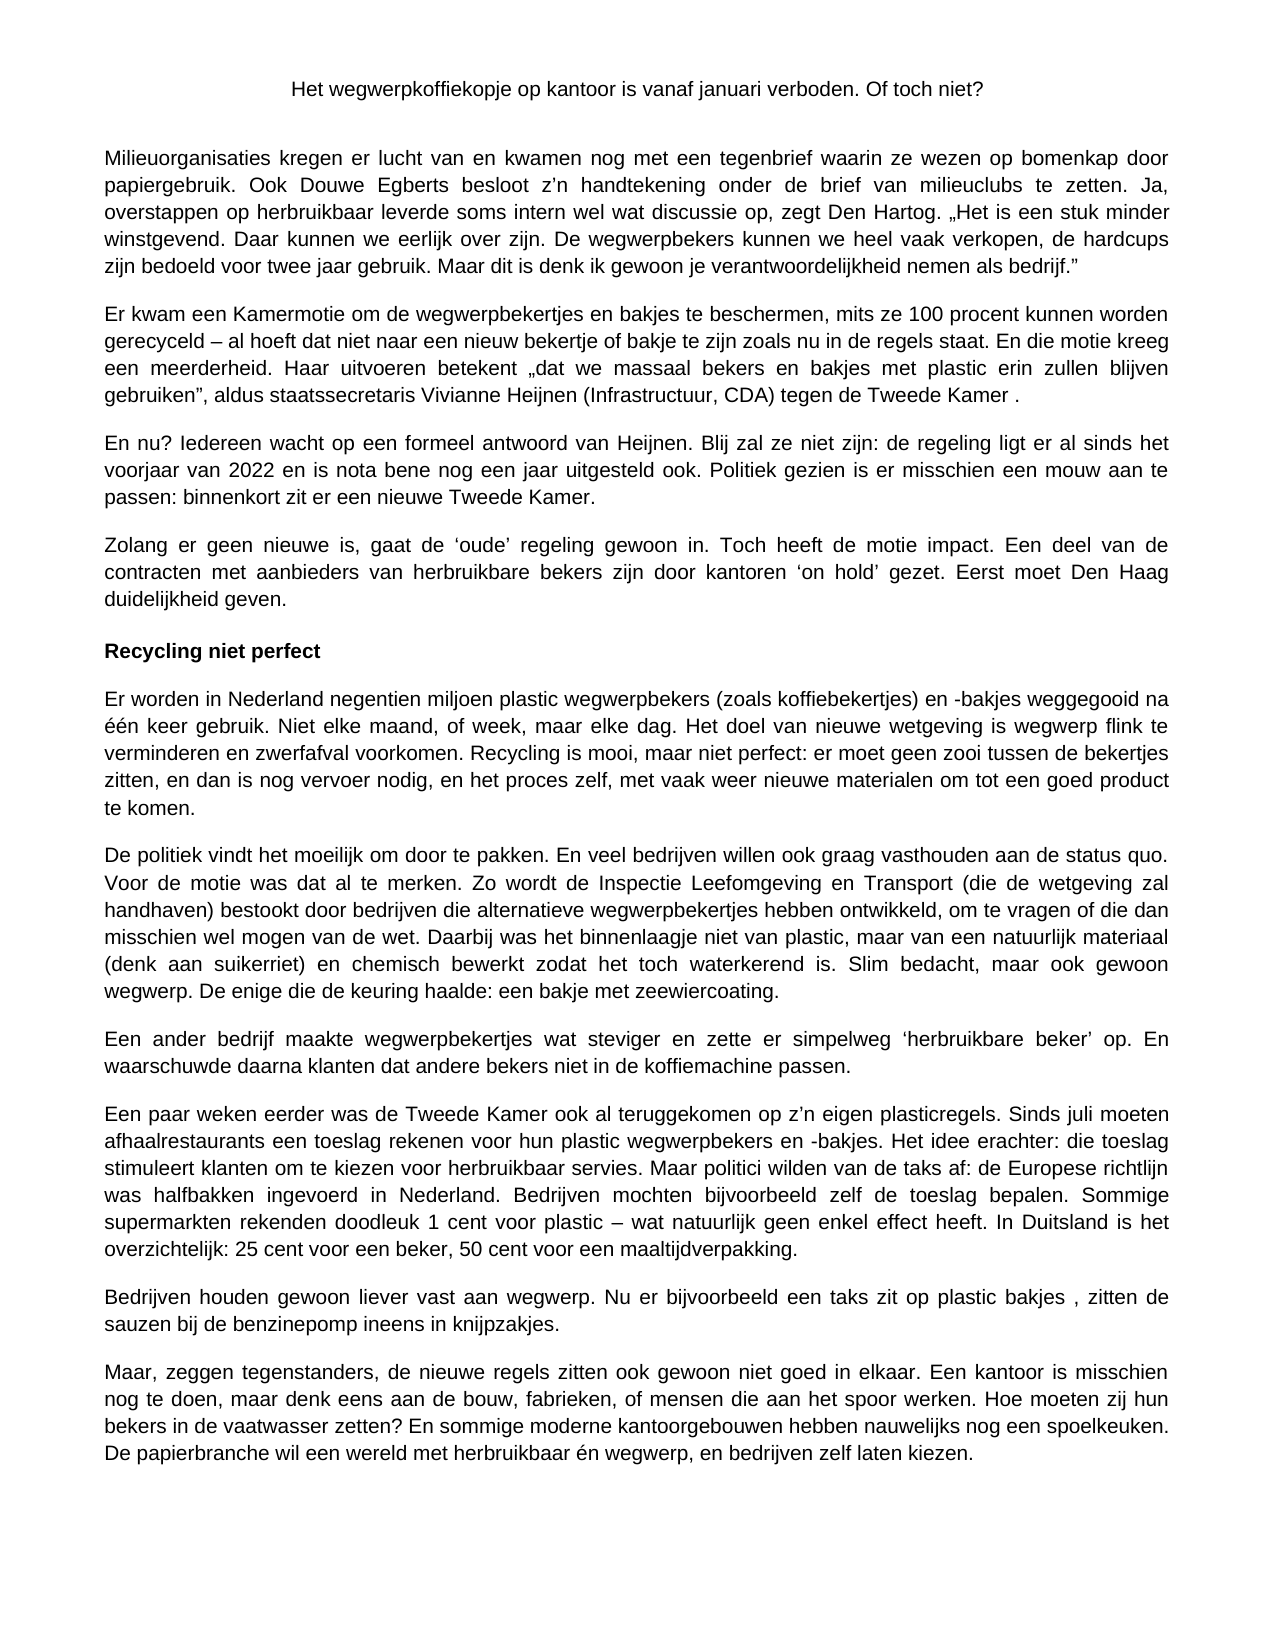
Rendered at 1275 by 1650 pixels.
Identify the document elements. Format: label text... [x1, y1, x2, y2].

text Er worden in Nederland negentien miljoen plastic wegwerpbekers (zoals koffiebekertjes) en -bakjes weggegooid na één keer gebruik. Niet elke maand, of week, maar elke dag. Het doel van nieuwe wetgeving is wegwerp flink te verminderen en zwerfafval voorkomen. Recycling is mooi, maar niet perfect: er moet geen zooi tussen de bekertjes zitten, en dan is nog vervoer nodig, en het proces zelf, met vaak weer nieuwe materialen om tot een goed product te komen. [104, 684, 1171, 819]
text Er kwam een Kamermotie om de wegwerpbekertjes en bakjes te beschermen, mits ze 100 procent kunnen worden gerecyceld – al hoeft dat niet naar een nieuw bekertje of bakje te zijn zoals nu in de regels staat. En die motie kreeg een meerderheid. Haar uitvoeren betekent „dat we massaal bekers en bakjes met plastic erin zullen blijven gebruiken”, aldus staatssecretaris Vivianne Heijnen (Infrastructuur, CDA) tegen de Tweede Kamer . [104, 298, 1171, 407]
text Een paar weken eerder was de Tweede Kamer ook al teruggekomen op z’n eigen plasticregels. Sinds juli moeten afhaalrestaurants een toeslag rekenen voor hun plastic wegwerpbekers en -bakjes. Het idee erachter: die toeslag stimuleert klanten om te kiezen voor herbruikbaar servies. Maar politici wilden van de taks af: de Europese richtlijn was halfbakken ingevoerd in Nederland. Bedrijven mochten bijvoorbeeld zelf de toeslag bepalen. Sommige supermarkten rekenden doodleuk 1 cent voor plastic – wat natuurlijk geen enkel effect heeft. In Duitsland is het overzichtelijk: 25 cent voor een beker, 50 cent voor een maaltijdverpakking. [104, 1098, 1171, 1261]
text Zolang er geen nieuwe is, gaat de ‘oude’ regeling gewoon in. Toch heeft de motie impact. Een deel van de contracten met aanbieders van herbruikbare bekers zijn door kantoren ‘on hold’ gezet. Eerst moet Den Haag duidelijkheid geven. [104, 530, 1171, 611]
text En nu? Iedereen wacht op een formeel antwoord van Heijnen. Blij zal ze niet zijn: de regeling ligt er al sinds het voorjaar van 2022 en is nota bene nog een jaar uitgesteld ook. Politiek gezien is er misschien een mouw aan te passen: binnenkort zit er een nieuwe Tweede Kamer. [104, 428, 1171, 509]
text Bedrijven houden gewoon liever vast aan wegwerp. Nu er bijvoorbeeld een taks zit op plastic bakjes , zitten de sauzen bij de benzinepomp ineens in knijpzakjes. [104, 1282, 1171, 1336]
text Maar, zeggen tegenstanders, de nieuwe regels zitten ook gewoon niet goed in elkaar. Een kantoor is misschien nog te doen, maar denk eens aan de bouw, fabrieken, of mensen die aan het spoor werken. Hoe moeten zij hun bekers in de vaatwasser zetten? En sommige moderne kantoorgebouwen hebben nauwelijks nog een spoelkeuken. De papierbranche wil een wereld met herbruikbaar én wegwerp, en bedrijven zelf laten kiezen. [104, 1357, 1171, 1465]
text Recycling niet perfect [104, 636, 1171, 663]
text De politiek vindt het moeilijk om door te pakken. En veel bedrijven willen ook graag vasthouden aan de status quo. Voor de motie was dat al te merken. Zo wordt de Inspectie Leefomgeving en Transport (die de wetgeving zal handhaven) bestookt door bedrijven die alternatieve wegwerpbekertjes hebben ontwikkeld, om te vragen of die dan misschien wel mogen van de wet. Daarbij was het binnenlaagje niet van plastic, maar van een natuurlijk materiaal (denk aan suikerriet) en chemisch bewerkt zodat het toch waterkerend is. Slim bedacht, maar ook gewoon wegwerp. De enige die de keuring haalde: een bakje met zeewiercoating. [104, 840, 1171, 1003]
text Milieuorganisaties kregen er lucht van en kwamen nog met een tegenbrief waarin ze wezen op bomenkap door papiergebruik. Ook Douwe Egberts besloot z’n handtekening onder de brief van milieuclubs te zetten. Ja, overstappen op herbruikbaar leverde soms intern wel wat discussie op, zegt Den Hartog. „Het is een stuk minder winstgevend. Daar kunnen we eerlijk over zijn. De wegwerpbekers kunnen we heel vaak verkopen, de hardcups zijn bedoeld voor twee jaar gebruik. Maar dit is denk ik gewoon je verantwoordelijkheid nemen als bedrijf.” [104, 142, 1171, 278]
text Een ander bedrijf maakte wegwerpbekertjes wat steviger en zette er simpelweg ‘herbruikbare beker’ op. En waarschuwde daarna klanten dat andere bekers niet in de koffiemachine passen. [104, 1023, 1171, 1078]
